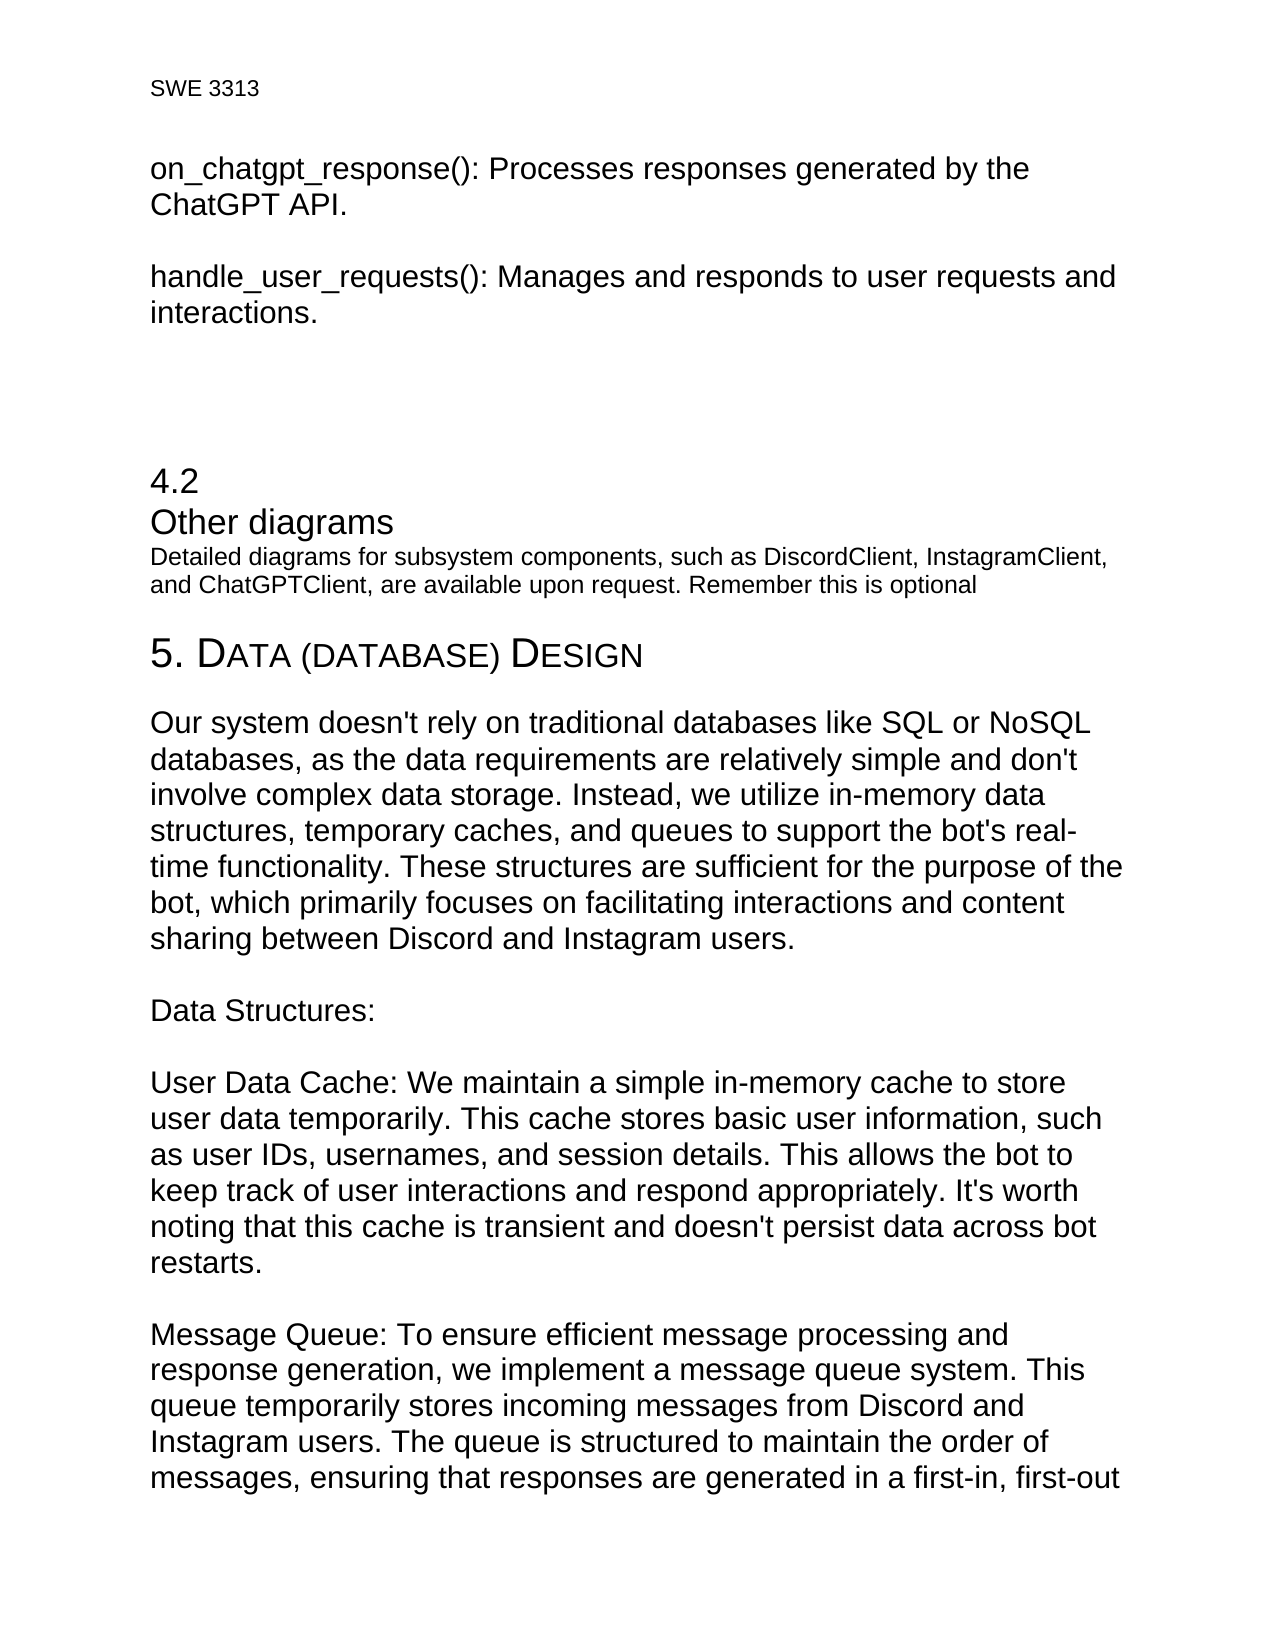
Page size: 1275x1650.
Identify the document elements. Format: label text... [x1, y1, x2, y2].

text Detailed diagrams for subsystem components, such as DiscordClient, InstagramClient, and ChatGPTClient, are available upon request. Remember this is optional [150, 542, 1125, 599]
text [150, 1316, 1125, 1495]
text Data Structures: [150, 992, 1125, 1028]
text 4.2 [150, 460, 1125, 501]
text handle_user_requests(): Manages and responds to user requests and interactions. [150, 258, 1125, 330]
text Other diagrams [150, 501, 1125, 542]
text Our system doesn't rely on traditional databases like SQL or NoSQL databases, as the data requirements are relatively simple and don't involve complex data storage. Instead, we utilize in-memory data structures, temporary caches, and queues to support the bot's real-time functionality. These structures are sufficient for the purpose of the bot, which primarily focuses on facilitating interactions and content sharing between Discord and Instagram users. [150, 704, 1125, 956]
text User Data Cache: We maintain a simple in-memory cache to store user data temporarily. This cache stores basic user information, such as user IDs, usernames, and session details. This allows the bot to keep track of user interactions and respond appropriately. It's worth noting that this cache is transient and doesn't persist data across bot restarts. [150, 1064, 1125, 1279]
text 5. DATA (DATABASE) DESIGN [150, 628, 1125, 676]
text on_chatgpt_response(): Processes responses generated by the ChatGPT API. [150, 150, 1125, 222]
